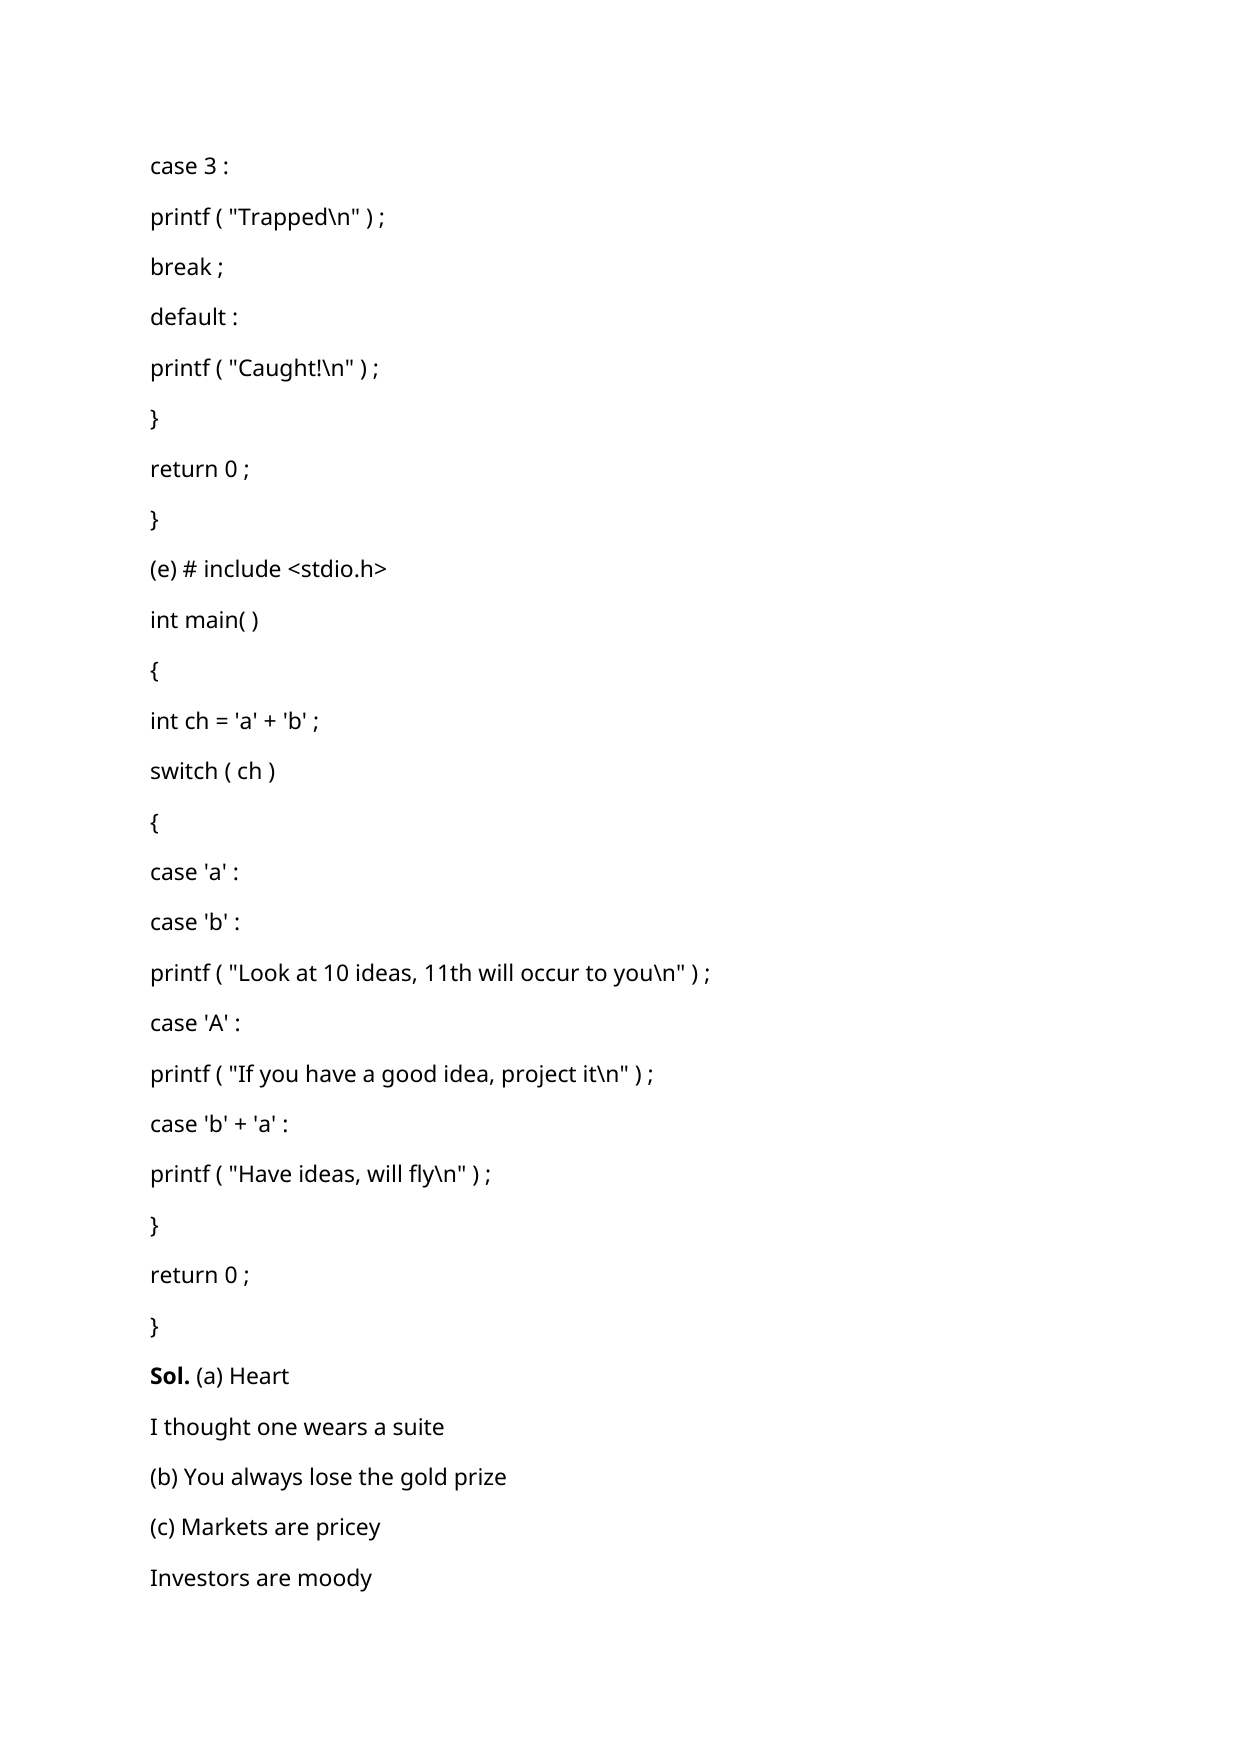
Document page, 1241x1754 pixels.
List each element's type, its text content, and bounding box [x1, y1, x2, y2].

text printf ( "Look at 10 ideas, 11th will occur to you\n" ) ; [150, 957, 1090, 988]
text case 3 : [150, 150, 1090, 181]
text } [150, 1309, 1090, 1341]
text } [150, 503, 1090, 534]
text printf ( "Have ideas, will fly\n" ) ; [150, 1158, 1090, 1189]
text (c) Markets are pricey [150, 1511, 1090, 1542]
text (b) You always lose the gold prize [150, 1461, 1090, 1492]
text int main( ) [150, 604, 1090, 635]
text Sol. (a) Heart [150, 1360, 1090, 1391]
text I thought one wears a suite [150, 1410, 1090, 1442]
text Investors are moody [150, 1562, 1090, 1593]
text return 0 ; [150, 452, 1090, 484]
text case 'a' : [150, 856, 1090, 887]
text printf ( "Caught!\n" ) ; [150, 352, 1090, 383]
text case 'A' : [150, 1007, 1090, 1038]
text { [150, 805, 1090, 837]
text return 0 ; [150, 1259, 1090, 1290]
text (e) # include <stdio.h> [150, 553, 1090, 584]
text switch ( ch ) [150, 755, 1090, 786]
text printf ( "If you have a good idea, project it\n" ) ; [150, 1057, 1090, 1089]
text printf ( "Trapped\n" ) ; [150, 200, 1090, 232]
text } [150, 1209, 1090, 1240]
text case 'b' : [150, 906, 1090, 937]
text default : [150, 301, 1090, 332]
text } [150, 402, 1090, 433]
text { [150, 654, 1090, 685]
text int ch = 'a' + 'b' ; [150, 704, 1090, 736]
text case 'b' + 'a' : [150, 1108, 1090, 1139]
text break ; [150, 251, 1090, 282]
